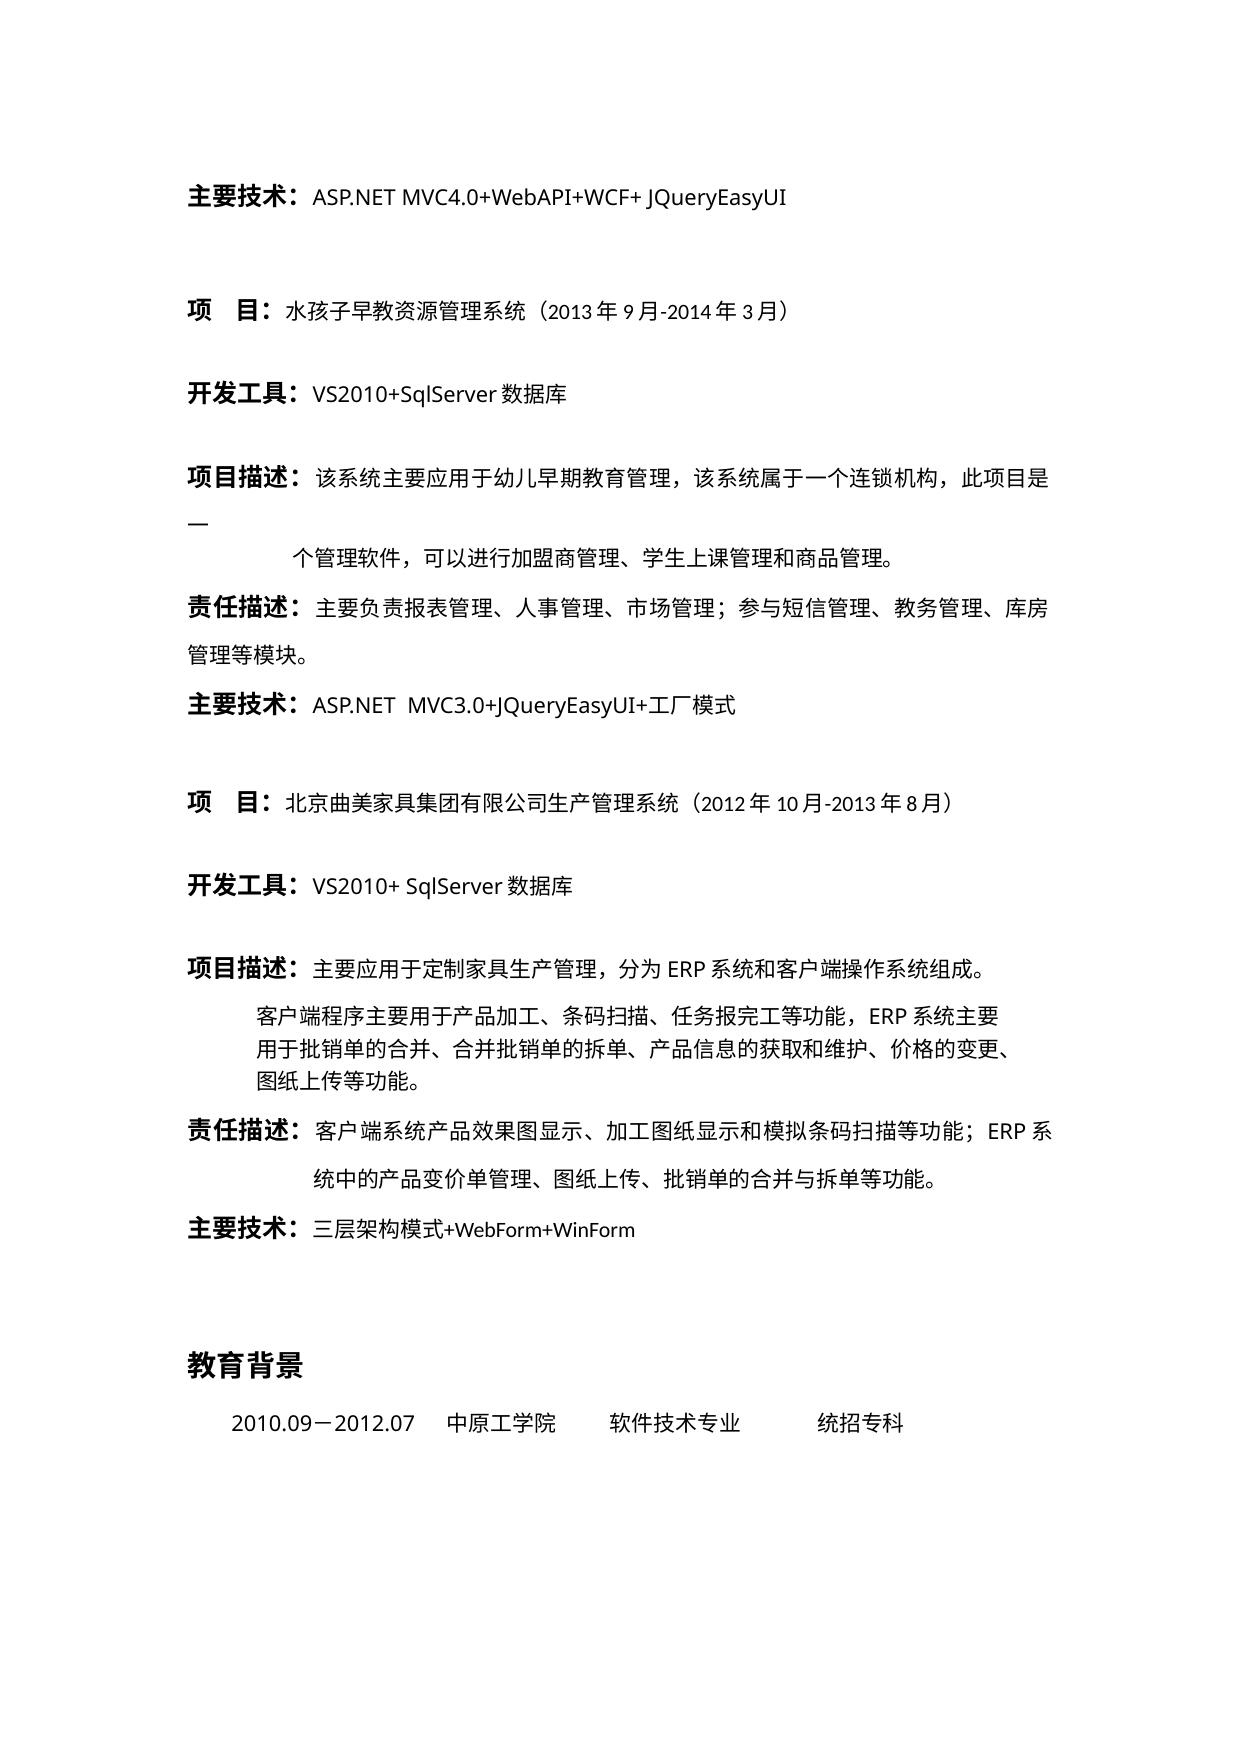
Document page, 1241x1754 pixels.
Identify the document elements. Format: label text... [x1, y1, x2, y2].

text 项目描述：该系统主要应用于幼儿早期教育管理，该系统属于一个连锁机构，此项目是一 [187, 443, 1053, 540]
text 主要技术：ASP.NET MVC4.0+WebAPI+WCF+ JQueryEasyUI [187, 162, 1053, 227]
text 图纸上传等功能。 [187, 1064, 1053, 1096]
text 2010.09－2012.07 中原工学院 软件技术专业 统招专科 [187, 1406, 1053, 1438]
text 客户端程序主要用于产品加工、条码扫描、任务报完工等功能，ERP系统主要 [187, 999, 1053, 1031]
text 项 目：水孩子早教资源管理系统（2013年9月-2014年3月） [187, 276, 1053, 341]
text 开发工具：VS2010+ SqlServer数据库 [187, 851, 1053, 916]
text 教育背景 [187, 1342, 1053, 1384]
text 责任描述：客户端系统产品效果图显示、加工图纸显示和模拟条码扫描等功能；ERP系统中的产品变价单管理、图纸上传、批销单的合并与拆单等功能。 [187, 1096, 1053, 1194]
text 责任描述：主要负责报表管理、人事管理、市场管理；参与短信管理、教务管理、库房管理等模块。 [187, 573, 1053, 670]
text 用于批销单的合并、合并批销单的拆单、产品信息的获取和维护、价格的变更、 [187, 1031, 1053, 1064]
text 项 目：北京曲美家具集团有限公司生产管理系统（2012年10月-2013年8月） [187, 768, 1053, 833]
text 开发工具：VS2010+SqlServer数据库 [187, 359, 1053, 424]
text 个管理软件，可以进行加盟商管理、学生上课管理和商品管理。 [187, 540, 1053, 573]
text 主要技术：三层架构模式+WebForm+WinForm [187, 1194, 1053, 1259]
text 主要技术：ASP.NET MVC3.0+JQueryEasyUI+工厂模式 [187, 670, 1053, 735]
text 项目描述：主要应用于定制家具生产管理，分为ERP系统和客户端操作系统组成。 [187, 934, 1053, 999]
